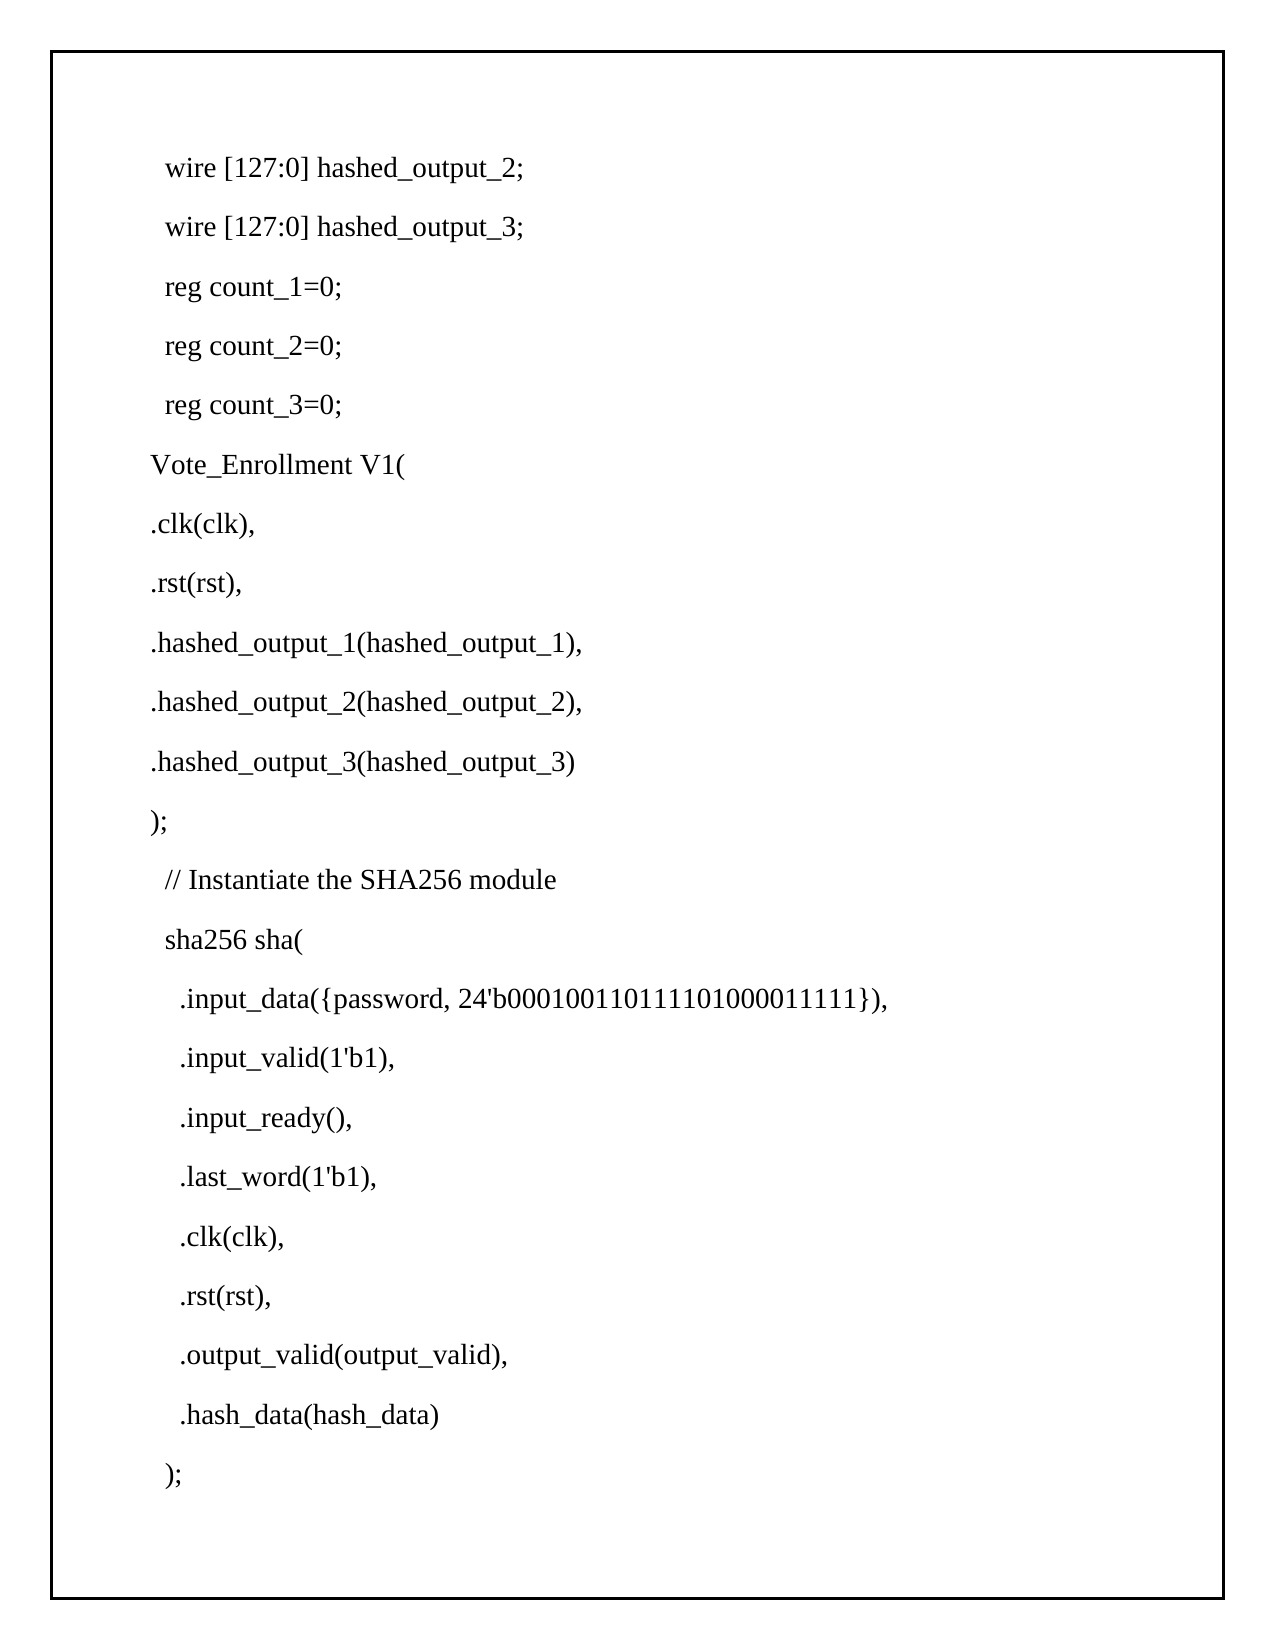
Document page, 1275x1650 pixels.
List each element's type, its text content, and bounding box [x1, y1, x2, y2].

text .hash_data(hash_data) [150, 1397, 1125, 1430]
text .hashed_output_2(hashed_output_2), [150, 684, 1125, 718]
text .rst(rst), [150, 566, 1125, 599]
text .input_valid(1'b1), [150, 1041, 1125, 1074]
text .rst(rst), [150, 1278, 1125, 1312]
text .hashed_output_3(hashed_output_3) [150, 744, 1125, 777]
text reg count_2=0; [150, 328, 1125, 362]
text ); [150, 1456, 1125, 1490]
text .last_word(1'b1), [150, 1159, 1125, 1193]
text wire [127:0] hashed_output_2; [150, 150, 1125, 183]
text wire [127:0] hashed_output_3; [150, 209, 1125, 243]
text ); [150, 803, 1125, 837]
text reg count_1=0; [150, 269, 1125, 302]
text .input_ready(), [150, 1100, 1125, 1133]
text .output_valid(output_valid), [150, 1337, 1125, 1371]
text reg count_3=0; [150, 387, 1125, 421]
text sha256 sha( [150, 922, 1125, 955]
text .clk(clk), [150, 506, 1125, 540]
text .clk(clk), [150, 1219, 1125, 1252]
text .hashed_output_1(hashed_output_1), [150, 625, 1125, 658]
text Vote_Enrollment V1( [150, 447, 1125, 480]
text .input_data({password, 24'b000100110111101000011111}), [150, 981, 1125, 1015]
text // Instantiate the SHA256 module [150, 862, 1125, 896]
